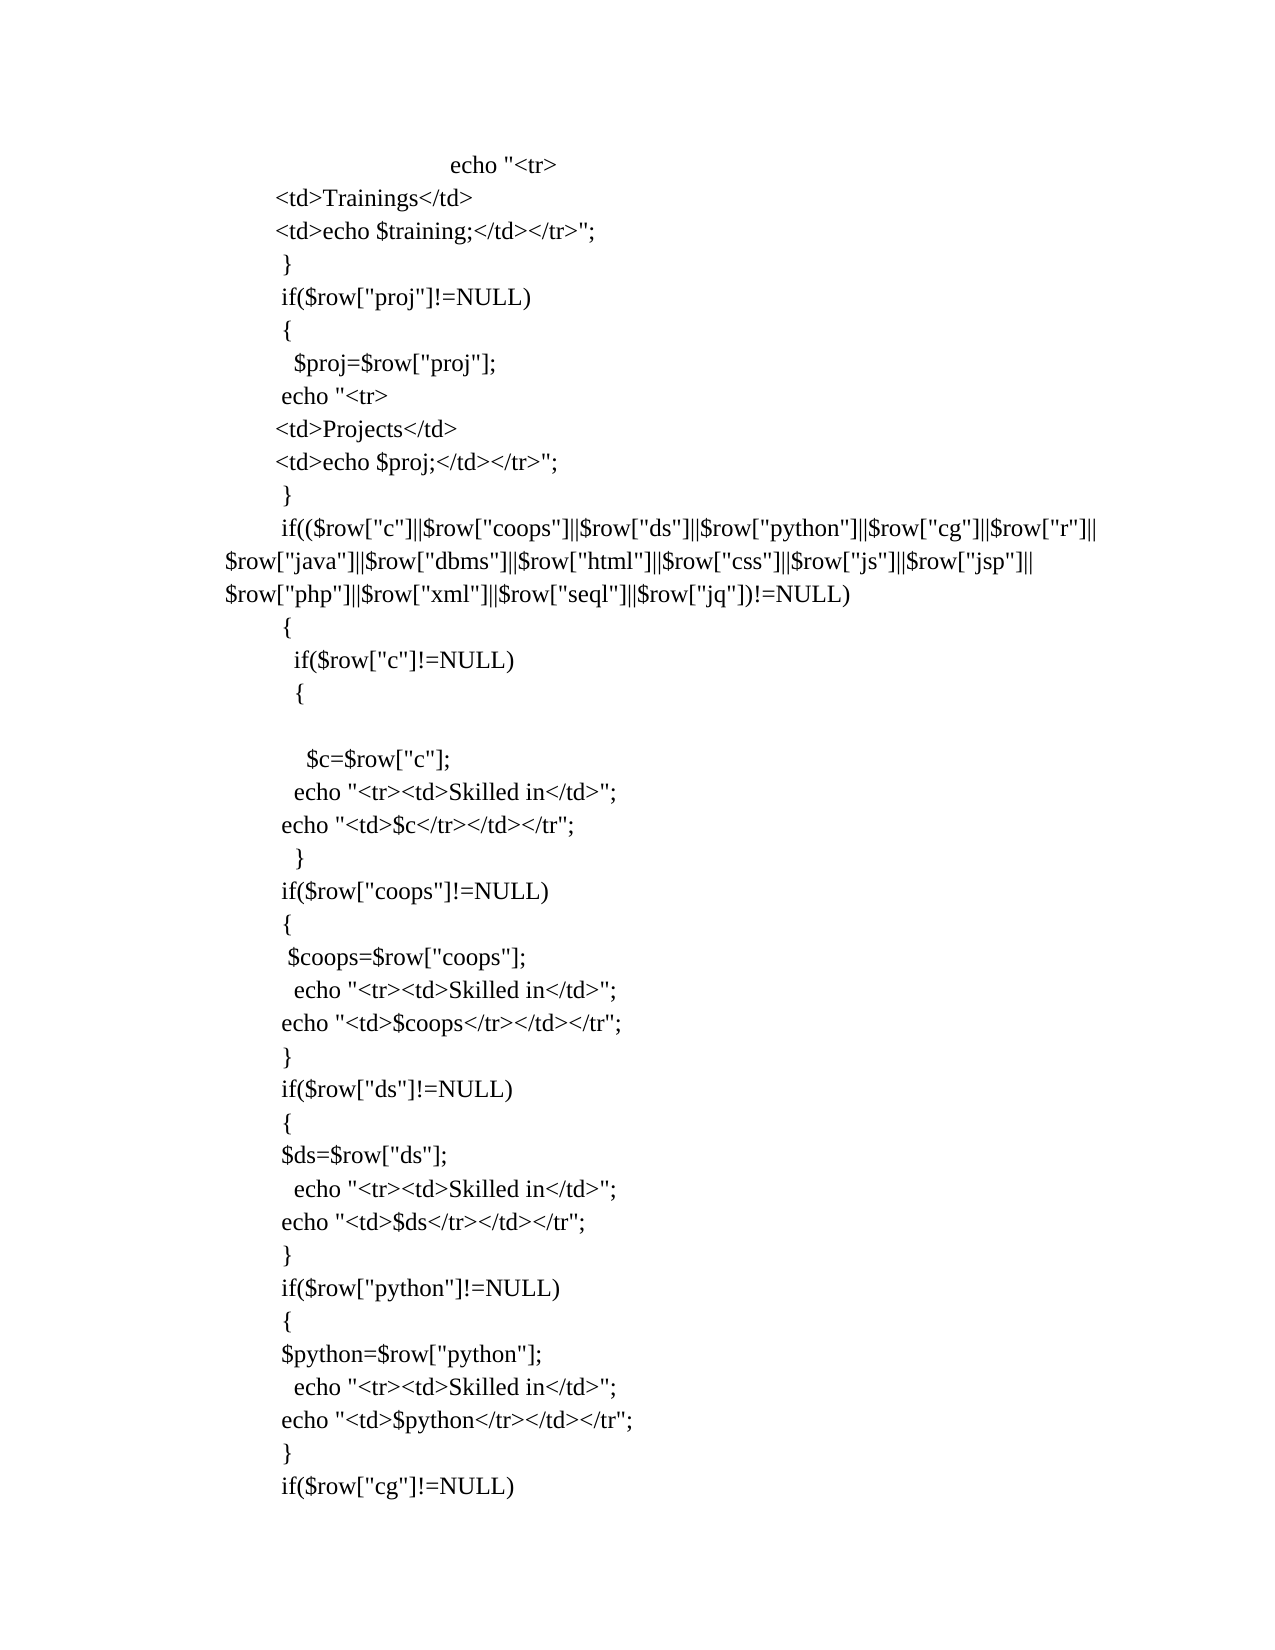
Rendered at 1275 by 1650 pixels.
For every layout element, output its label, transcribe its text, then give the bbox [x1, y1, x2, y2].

list echo "<tr> [225, 150, 1125, 179]
list echo "<td>$python</tr></td></tr"; [225, 1405, 1125, 1433]
list echo "<tr><td>Skilled in</td>"; [225, 777, 1125, 806]
list { [225, 315, 1125, 344]
list if($row["c"]!=NULL) [225, 645, 1125, 674]
list } [225, 249, 1125, 278]
list echo "<tr><td>Skilled in</td>"; [225, 976, 1125, 1004]
list echo "<tr><td>Skilled in</td>"; [225, 1174, 1125, 1202]
list <td>echo $proj;</td></tr>"; [225, 447, 1125, 476]
list if($row["python"]!=NULL) [225, 1273, 1125, 1301]
list { [225, 1306, 1125, 1334]
list if($row["cg"]!=NULL) [225, 1471, 1125, 1499]
list { [225, 678, 1125, 707]
list { [225, 612, 1125, 641]
list echo "<tr><td>Skilled in</td>"; [225, 1372, 1125, 1401]
list $ds=$row["ds"]; [225, 1141, 1125, 1169]
list { [225, 1108, 1125, 1136]
list $coops=$row["coops"]; [225, 942, 1125, 971]
list <td>Trainings</td> [225, 183, 1125, 212]
list if($row["proj"]!=NULL) [225, 282, 1125, 311]
list echo "<td>$ds</tr></td></tr"; [225, 1207, 1125, 1235]
list { [225, 909, 1125, 938]
list if($row["ds"]!=NULL) [225, 1074, 1125, 1103]
list $c=$row["c"]; [225, 744, 1125, 773]
list } [225, 1042, 1125, 1070]
list } [225, 1240, 1125, 1268]
list <td>Projects</td> [225, 414, 1125, 443]
list echo "<tr> [225, 381, 1125, 410]
list echo "<td>$c</tr></td></tr"; [225, 810, 1125, 839]
list } [225, 843, 1125, 872]
list if($row["coops"]!=NULL) [225, 876, 1125, 905]
list $python=$row["python"]; [225, 1339, 1125, 1367]
list $proj=$row["proj"]; [225, 348, 1125, 377]
list if(($row["c"]||$row["coops"]||$row["ds"]||$row["python"]||$row["cg"]||$row["r"]||$row["java"]||$row["dbms"]||$row["html"]||$row["css"]||$row["js"]||$row["jsp"]||$row["php"]||$row["xml"]||$row["seql"]||$row["jq"])!=NULL) [225, 513, 1125, 608]
list <td>echo $training;</td></tr>"; [225, 216, 1125, 245]
list } [225, 480, 1125, 509]
list } [225, 1438, 1125, 1467]
list echo "<td>$coops</tr></td></tr"; [225, 1008, 1125, 1037]
